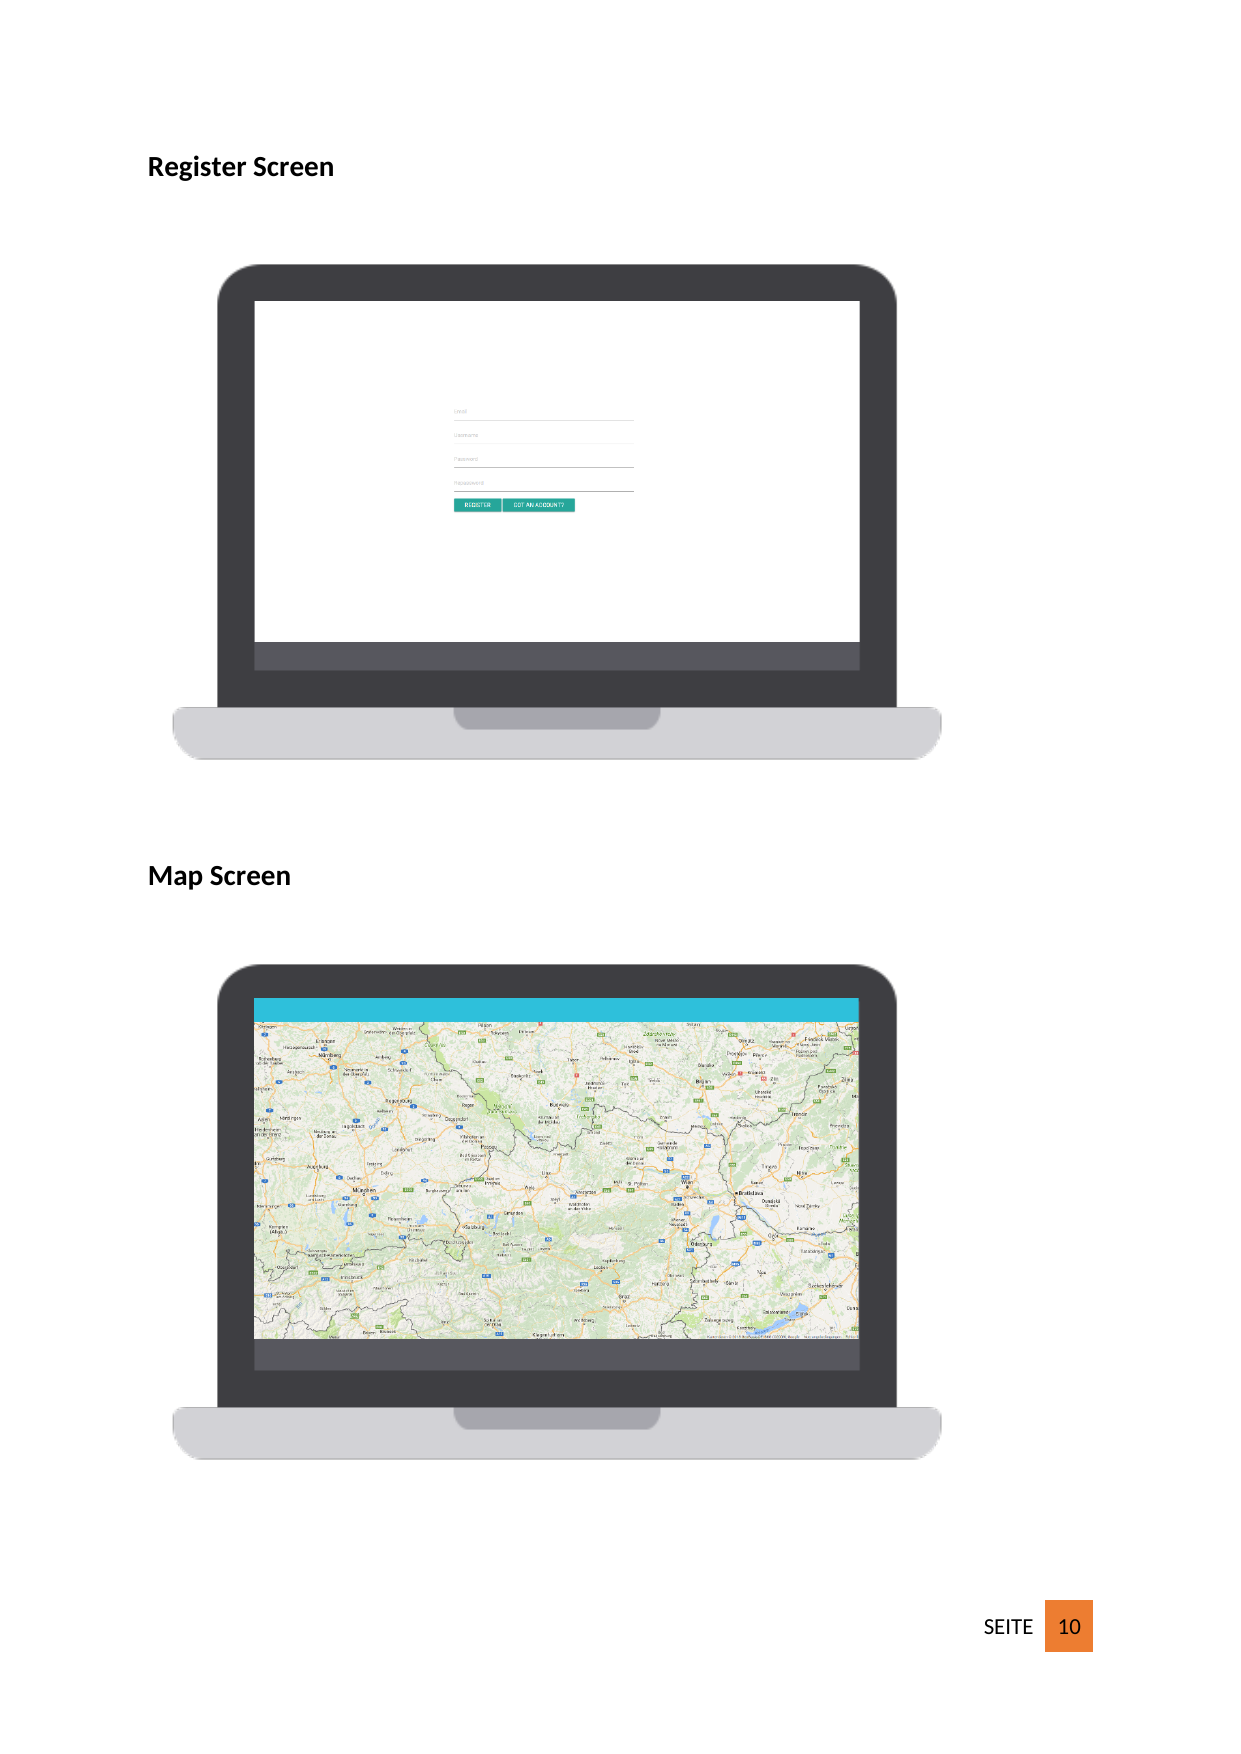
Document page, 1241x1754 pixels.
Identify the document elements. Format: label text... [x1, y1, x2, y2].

text Register Screen [148, 148, 1093, 183]
text Map Screen [148, 857, 1093, 893]
picture [147, 912, 959, 1502]
picture [147, 212, 959, 802]
